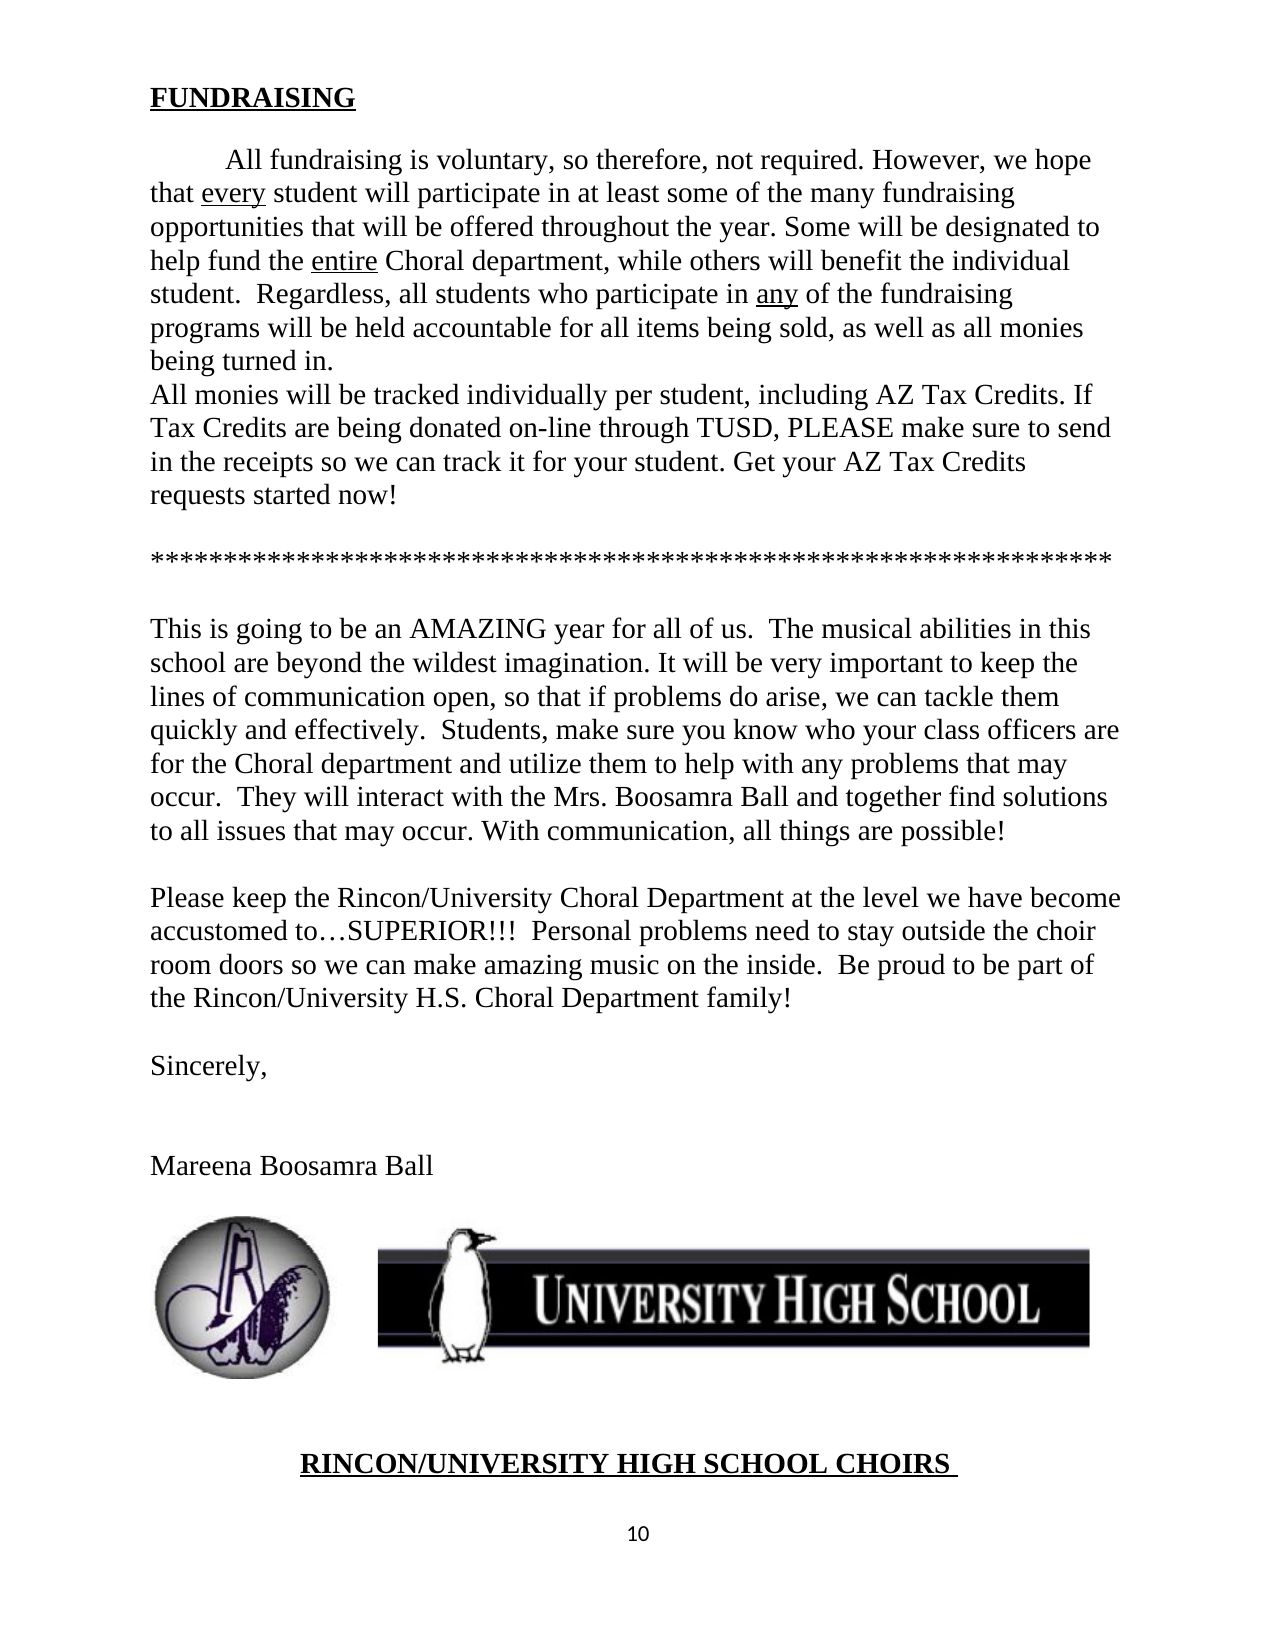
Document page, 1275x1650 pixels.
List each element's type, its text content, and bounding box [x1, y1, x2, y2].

text All fundraising is voluntary, so therefore, not required. However, we hope that every student will participate in at least some of the many fundraising opportunities that will be offered throughout the year. Some will be designated to help fund the entire Choral department, while others will benefit the individual student. Regardless, all students who participate in any of the fundraising programs will be held accountable for all items being sold, as well as all monies being turned in. [150, 142, 1125, 377]
text RINCON/UNIVERSITY HIGH SCHOOL CHOIRS [225, 1446, 1125, 1479]
text FUNDRAISING [150, 80, 1125, 114]
text ****************************************************************** [150, 544, 1125, 578]
text Sincerely, [150, 1048, 1125, 1081]
text All monies will be tracked individually per student, including AZ Tax Credits. If Tax Credits are being donated on-line through TUSD, PLEASE make sure to send in the receipts so we can track it for your student. Get your AZ Tax Credits requests started now! [150, 377, 1125, 511]
picture [377, 1216, 1093, 1376]
picture [150, 1215, 337, 1379]
text Please keep the Rincon/University Choral Department at the level we have become accustomed to…!!! Personal problems need to stay outside the choir room doors so we can make amazing music on the inside. Be proud to be part of the Rincon/University H.S. Choral Department family! [150, 880, 1125, 1014]
text Mareena Boosamra Ball [150, 1148, 1125, 1182]
text This is going to be an AMAZING year for all of us. The musical abilities in this school are beyond the wildest imagination. It will be very important to keep the lines of communication open, so that if problems do arise, we can tackle them quickly and effectively. Students, make sure you know who your class officers are for the Choral department and utilize them to help with any problems that may occur. They will interact with the Mrs. Boosamra Ball and together find solutions to all issues that may occur. With communication, all things are possible! [150, 612, 1125, 846]
